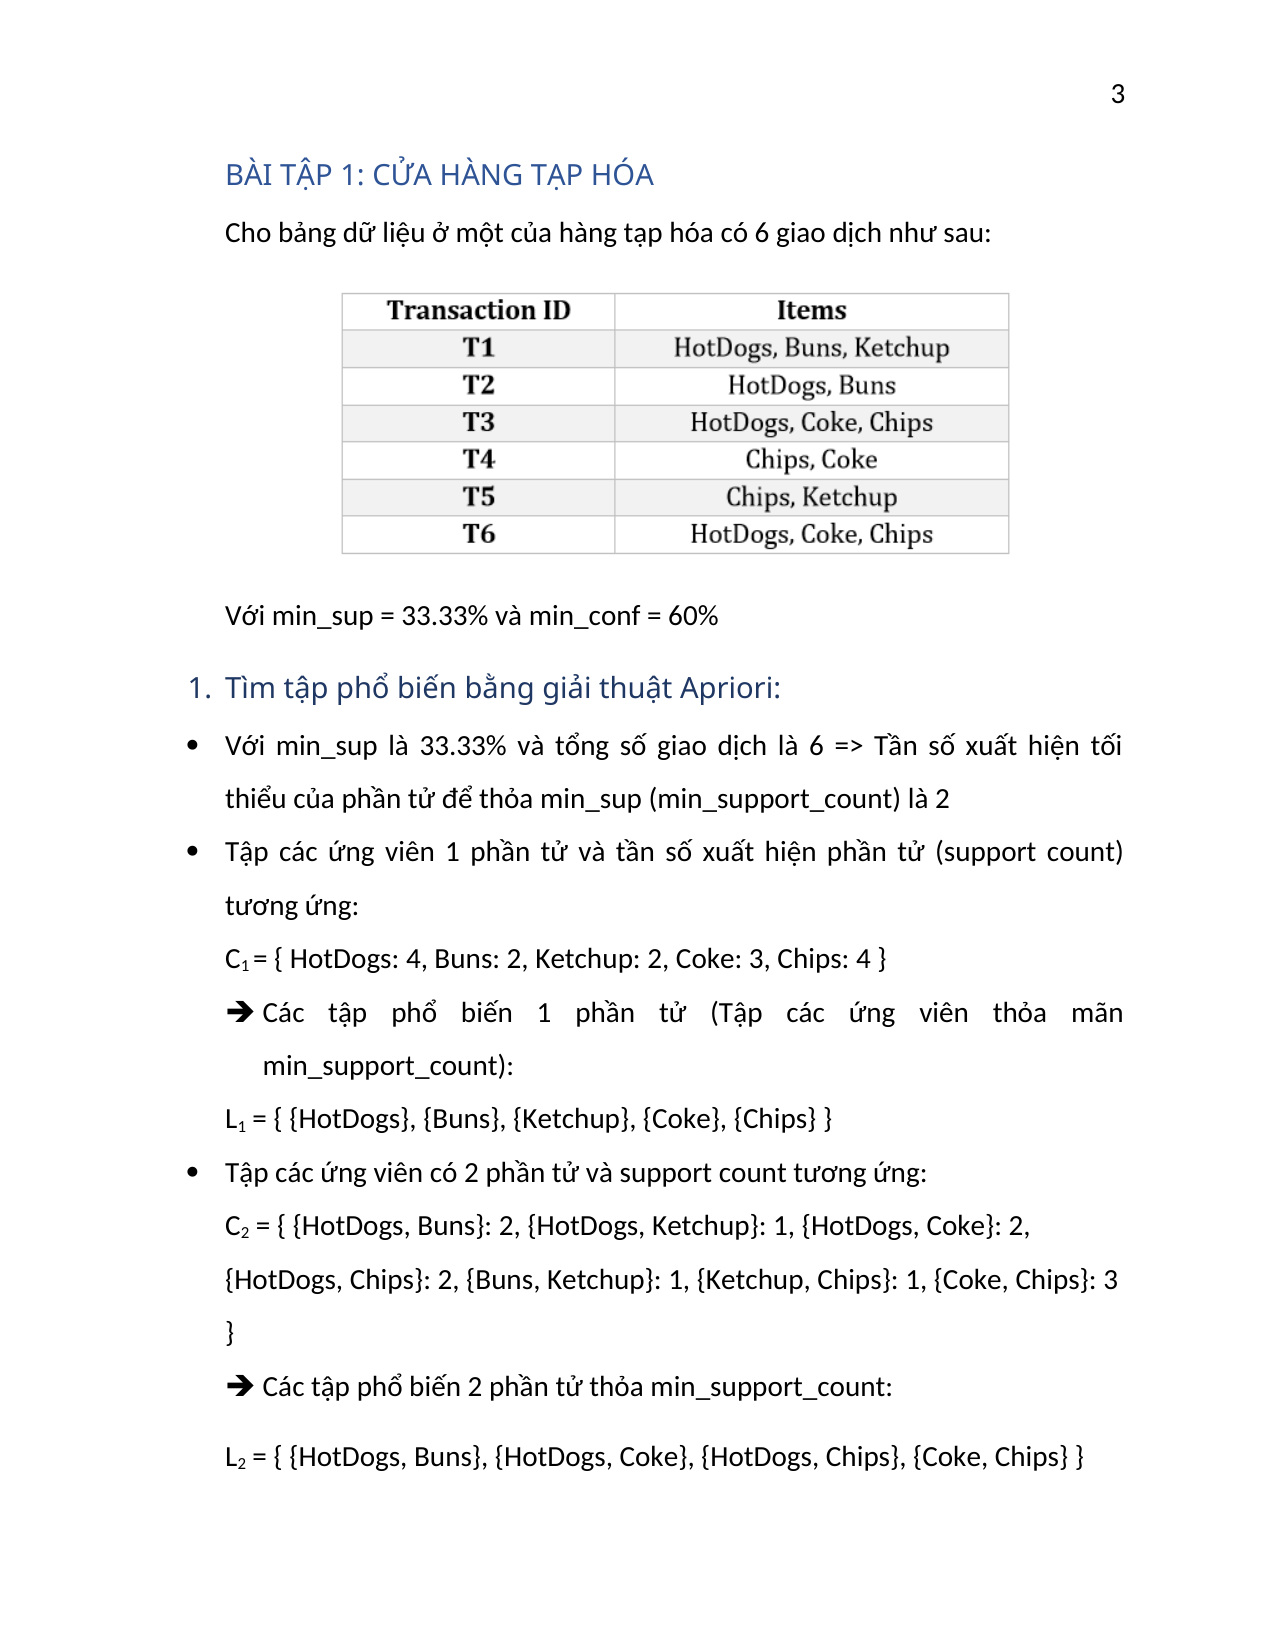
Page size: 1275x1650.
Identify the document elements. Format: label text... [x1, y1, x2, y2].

text Cho bảng dữ liệu ở một của hàng tạp hóa có 6 giao dịch như sau: [225, 214, 1125, 249]
subtitle BÀI TẬP 1: CỬA HÀNG TẠP HÓA [225, 154, 1125, 194]
list Các tập phổ biến 2 phần tử thỏa min_support_count: [225, 1368, 1125, 1403]
list Tập các ứng viên có 2 phần tử và support count tương ứng: [187, 1154, 1125, 1190]
text L2 = { {HotDogs, Buns}, {HotDogs, Coke}, {HotDogs, Chips}, {Coke, Chips} } [225, 1438, 1125, 1473]
list C1 = { HotDogs: 4, Buns: 2, Ketchup: 2, Coke: 3, Chips: 4 } [225, 940, 1125, 976]
list Với min_sup là 33.33% và tổng số giao dịch là 6 => Tần số xuất hiện tối thiểu của phần tử để thỏa min_sup (min_support_count) là 2 [187, 727, 1125, 816]
subtitle Tìm tập phổ biến bằng giải thuật Apriori: [187, 667, 1125, 707]
list Các tập phổ biến 1 phần tử (Tập các ứng viên thỏa mãn min_support_count): [225, 994, 1125, 1083]
text Với min_sup = 33.33% và min_conf = 60% [225, 597, 1125, 633]
picture [333, 283, 1017, 563]
list L1 = { {HotDogs}, {Buns}, {Ketchup}, {Coke}, {Chips} } [225, 1101, 1125, 1136]
list Tập các ứng viên 1 phần tử và tần số xuất hiện phần tử (support count) tương ứng: [187, 833, 1125, 922]
list C2 = { {HotDogs, Buns}: 2, {HotDogs, Ketchup}: 1, {HotDogs, Coke}: 2, {HotDogs, Chips}: 2, {Buns, Ketchup}: 1, {Ketchup, Chips}: 1, {Coke, Chips}: 3 } [225, 1207, 1125, 1350]
